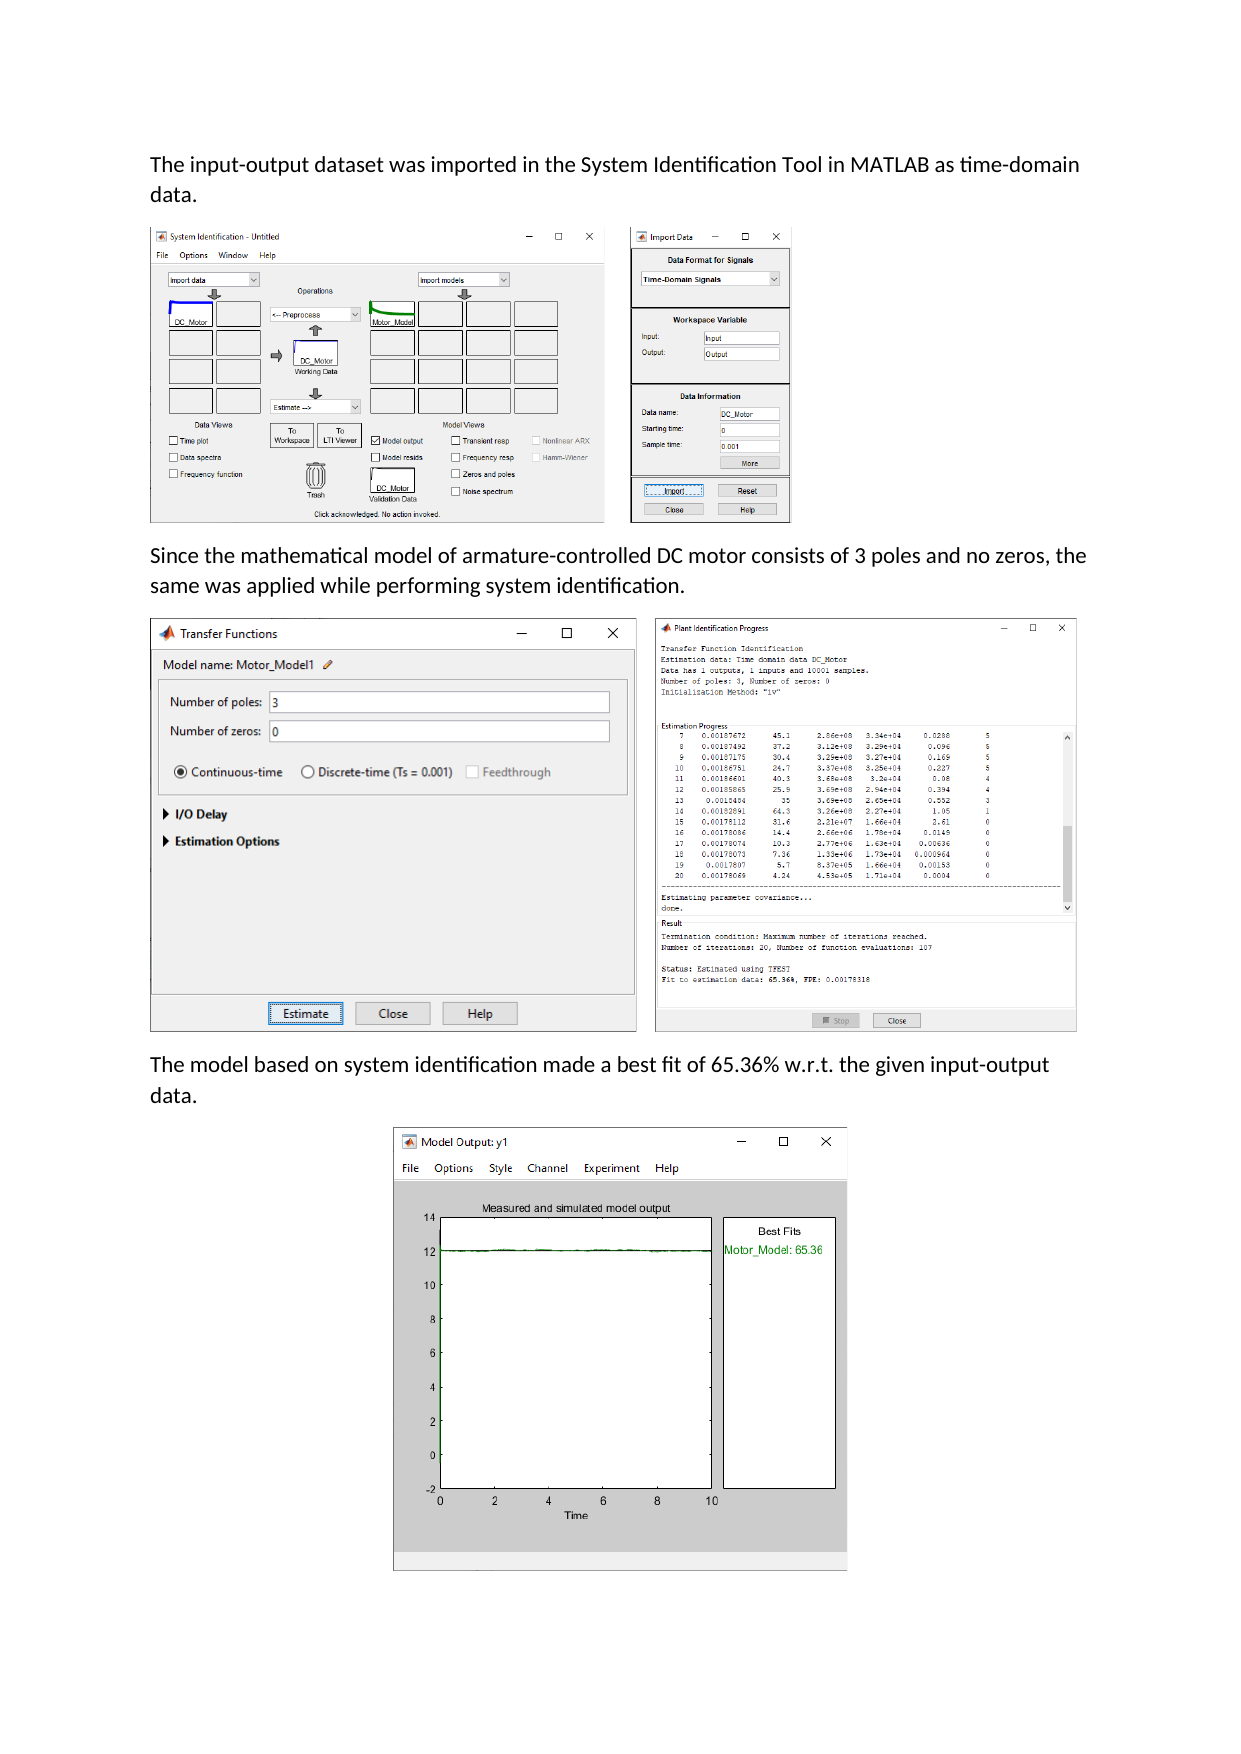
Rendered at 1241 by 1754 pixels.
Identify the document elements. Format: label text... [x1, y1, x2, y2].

text The model based on system identification made a best fit of 65.36% w.r.t. the given input-output data. [150, 1051, 1090, 1109]
picture [393, 1127, 848, 1571]
text The input-output dataset was imported in the System Identification Tool in MATLAB as time-domain data. [150, 150, 1090, 208]
picture [150, 618, 637, 1032]
text Since the mathematical model of armature-controlled DC motor consists of 3 poles and no zeros, the same was applied while performing system identification. [150, 541, 1090, 599]
picture [630, 227, 792, 523]
picture [150, 227, 605, 523]
picture [655, 618, 1077, 1032]
